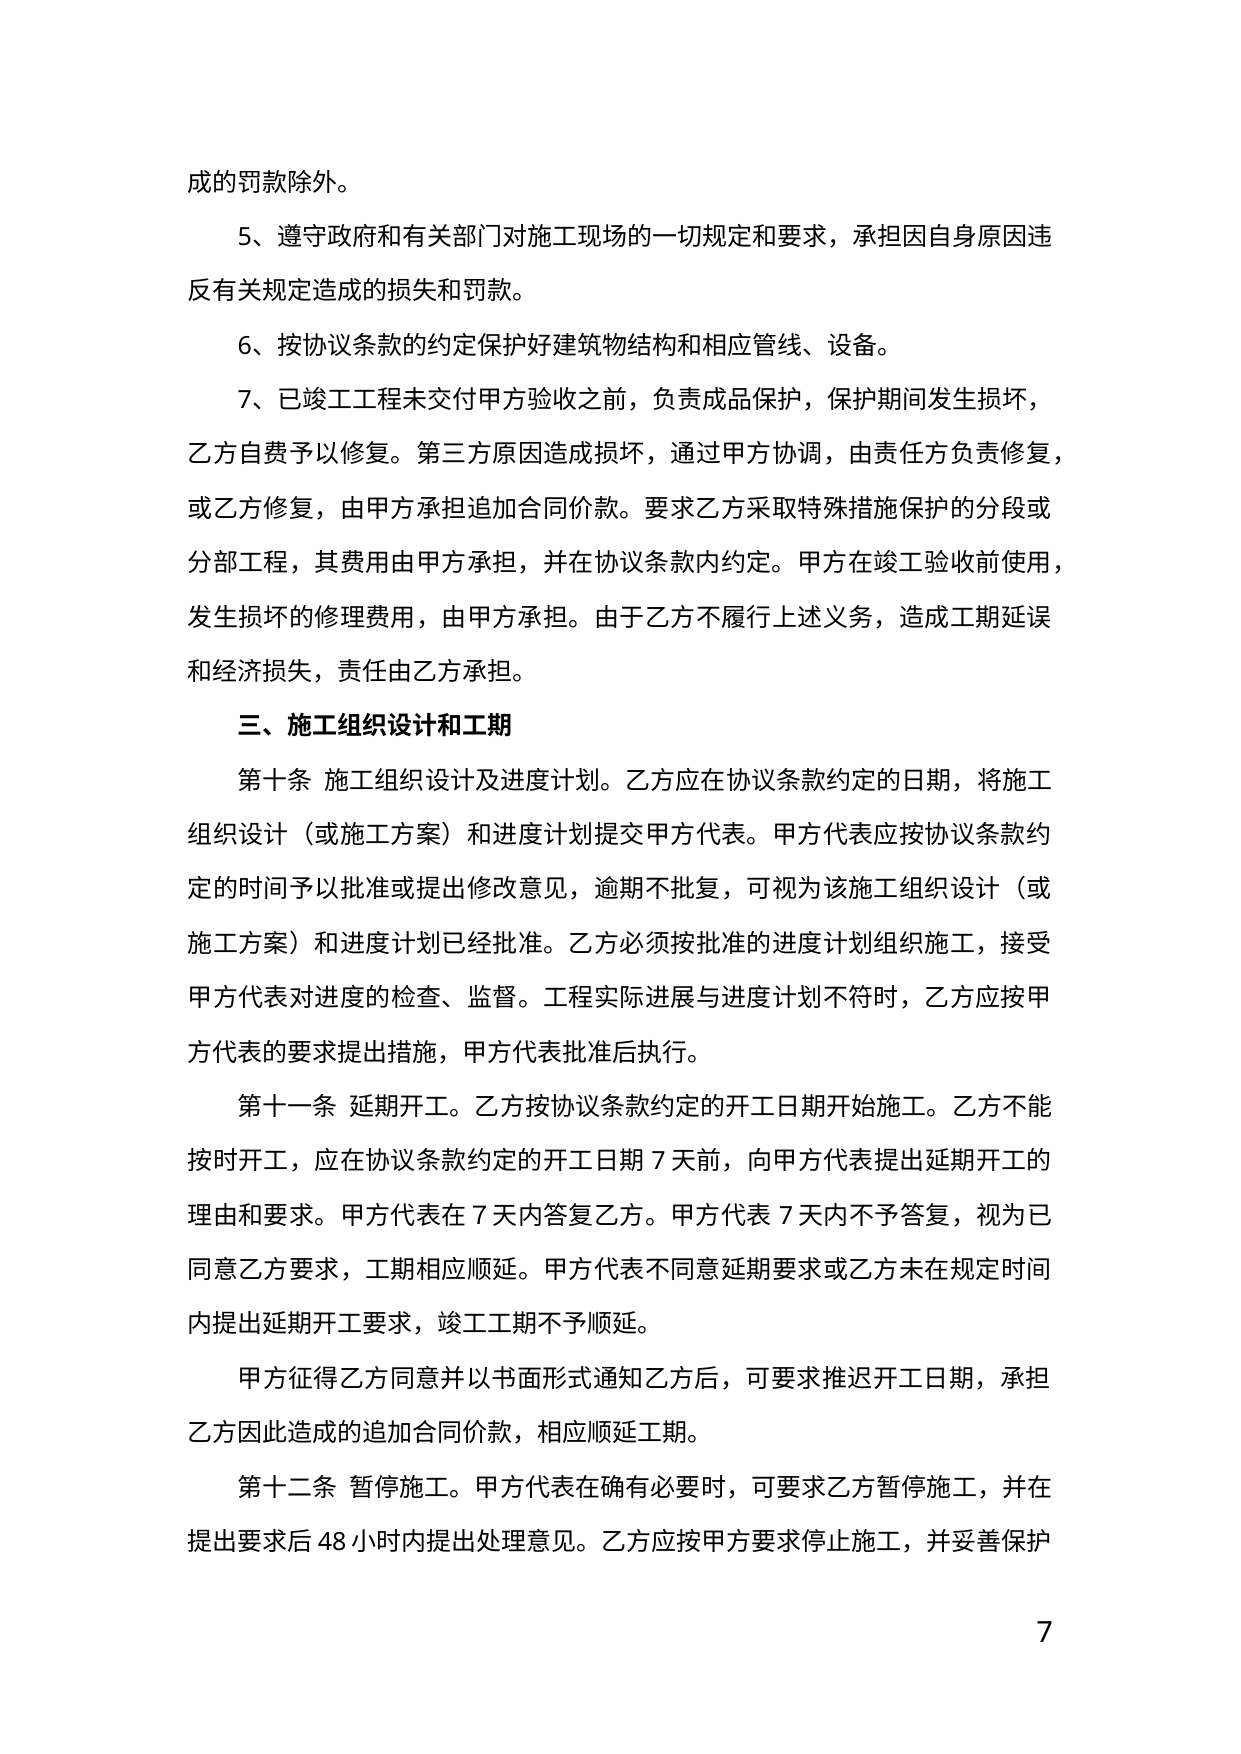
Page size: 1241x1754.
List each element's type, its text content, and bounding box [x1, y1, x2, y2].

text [187, 1467, 1053, 1558]
text 三、施工组织设计和工期 [187, 706, 1053, 742]
text 甲方征得乙方同意并以书面形式通知乙方后，可要求推迟开工日期，承担乙方因此造成的追加合同价款，相应顺延工期。 [187, 1358, 1053, 1449]
text 7、已竣工工程未交付甲方验收之前，负责成品保护，保护期间发生损坏，乙方自费予以修复。第三方原因造成损坏，通过甲方协调，由责任方负责修复，或乙方修复，由甲方承担追加合同价款。要求乙方采取特殊措施保护的分段或分部工程，其费用由甲方承担，并在协议条款内约定。甲方在竣工验收前使用，发生损坏的修理费用，由甲方承担。由于乙方不履行上述义务，造成工期延误和经济损失，责任由乙方承担。 [187, 379, 1053, 688]
text 5、遵守政府和有关部门对施工现场的一切规定和要求，承担因自身原因违反有关规定造成的损失和罚款。 [187, 216, 1053, 307]
text 6、按协议条款的约定保护好建筑物结构和相应管线、设备。 [187, 325, 1053, 361]
text 第十一条 延期开工。乙方按协议条款约定的开工日期开始施工。乙方不能按时开工，应在协议条款约定的开工日期7天前，向甲方代表提出延期开工的理由和要求。甲方代表在７天内答复乙方。甲方代表7天内不予答复，视为已同意乙方要求，工期相应顺延。甲方代表不同意延期要求或乙方未在规定时间内提出延期开工要求，竣工工期不予顺延。 [187, 1086, 1053, 1340]
text 第十条 施工组织设计及进度计划。乙方应在协议条款约定的日期，将施工组织设计（或施工方案）和进度计划提交甲方代表。甲方代表应按协议条款约定的时间予以批准或提出修改意见，逾期不批复，可视为该施工组织设计（或施工方案）和进度计划已经批准。乙方必须按批准的进度计划组织施工，接受甲方代表对进度的检查、监督。工程实际进展与进度计划不符时，乙方应按甲方代表的要求提出措施，甲方代表批准后执行。 [187, 760, 1053, 1068]
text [187, 162, 1053, 198]
